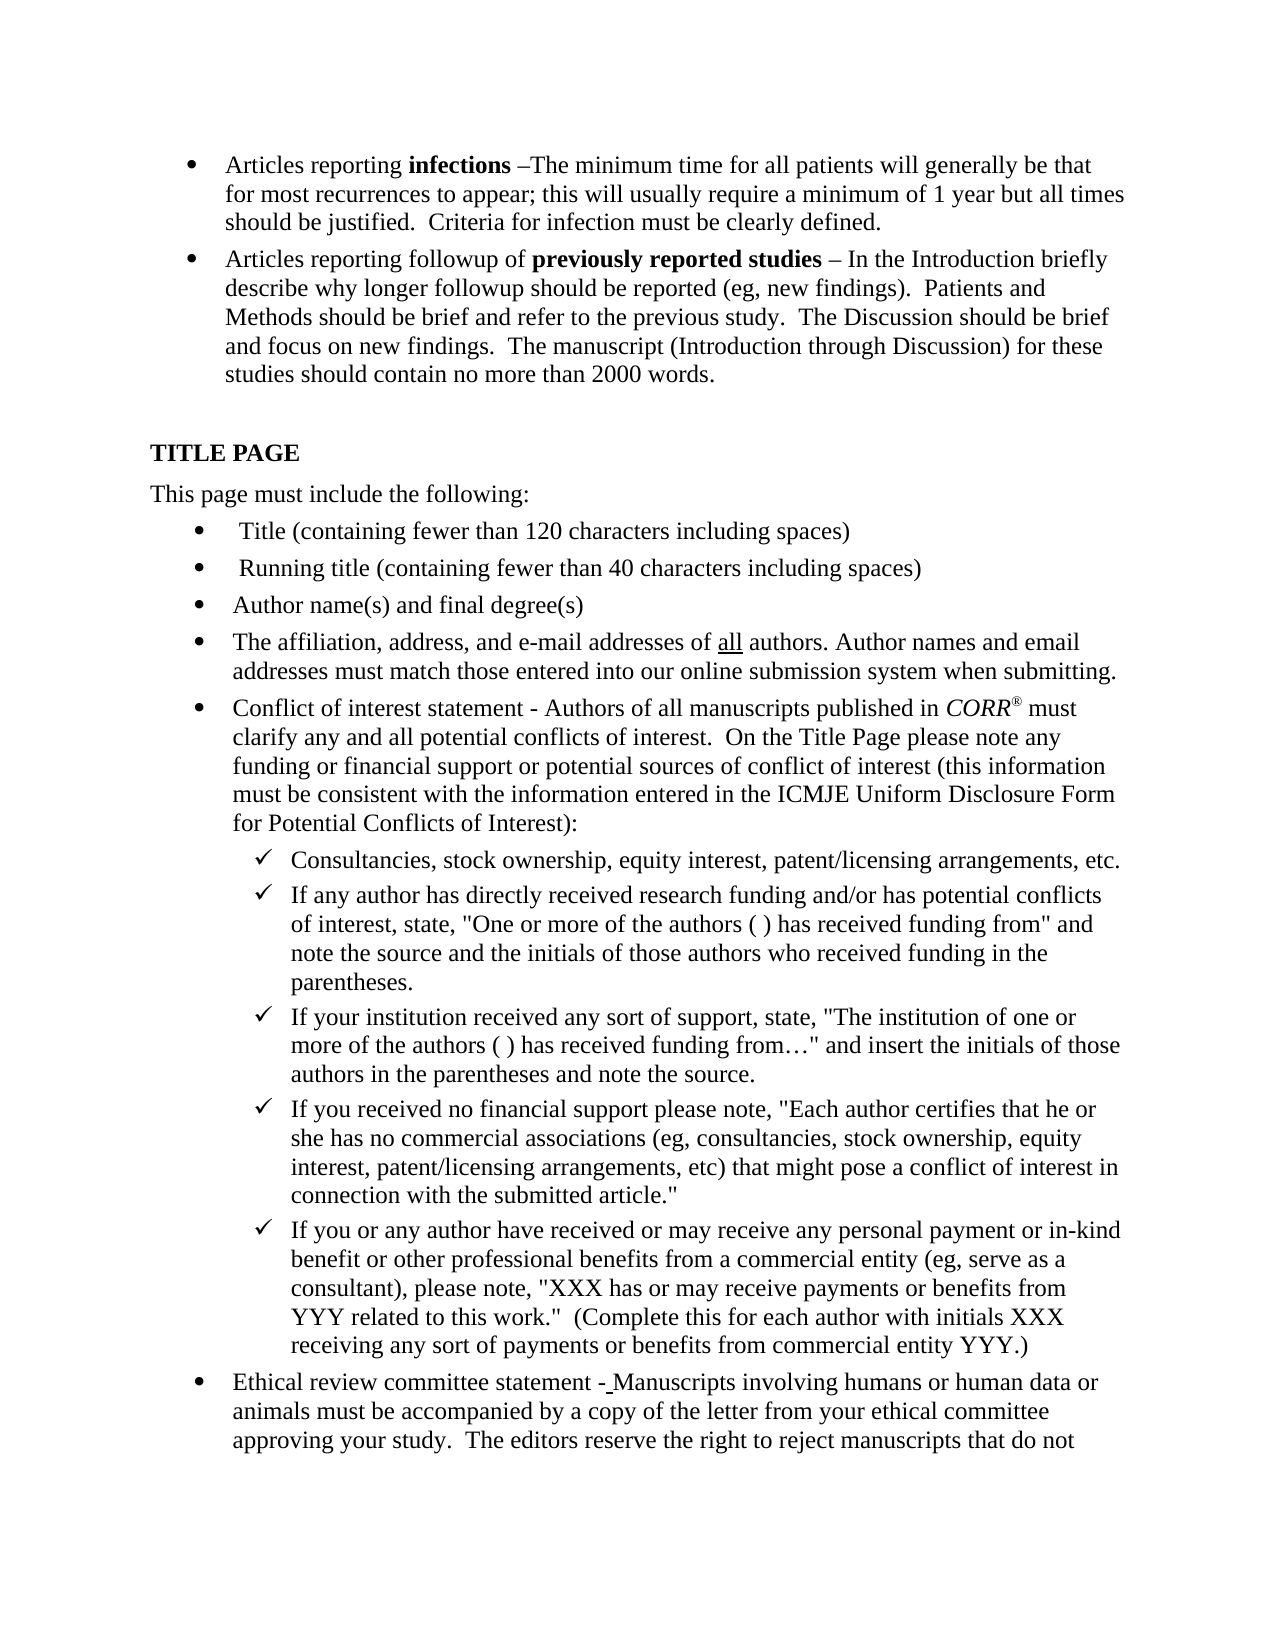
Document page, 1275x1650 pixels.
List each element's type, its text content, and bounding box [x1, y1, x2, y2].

list Articles reporting infections –The minimum time for all patients will generally be that for most recurrences to appear; this will usually require a minimum of 1 year but all times should be justified. Criteria for infection must be clearly defined. [187, 150, 1125, 236]
list The affiliation, address, and e-mail addresses of all authors. Author names and email addresses must match those entered into our online submission system when submitting. [195, 627, 1125, 685]
text This page must include the following: [150, 479, 1125, 508]
list If any author has directly received research funding and/or has potential conflicts of interest, state, "One or more of the authors ( ) has received funding from" and note the source and the initials of those authors who received funding in the parentheses. [253, 880, 1125, 995]
subtitle TITLE PAGE [150, 438, 1125, 467]
list If your institution received any sort of support, state, "The institution of one or more of the authors ( ) has received funding from…" and insert the initials of those authors in the parentheses and note the source. [253, 1002, 1125, 1088]
list Consultancies, stock ownership, equity interest, patent/licensing arrangements, etc. [253, 845, 1125, 874]
list Articles reporting followup of previously reported studies – In the Introduction briefly describe why longer followup should be reported (eg, new findings). Patients and Methods should be brief and refer to the previous study. The Discussion should be brief and focus on new findings. The manuscript (Introduction through Discussion) for these studies should contain no more than 2000 words. [187, 244, 1125, 388]
list Conflict of interest statement - Authors of all manuscripts published in CORR® must clarify any and all potential conflicts of interest. On the Title Page please note any funding or financial support or potential sources of conflict of interest (this information must be consistent with the information entered in the ICMJE Uniform Disclosure Form for Potential Conflicts of Interest): [195, 693, 1125, 837]
list Running title (containing fewer than 40 characters including spaces) [195, 553, 1125, 582]
list If you or any author have received or may receive any personal payment or in-kind benefit or other professional benefits from a commercial entity (eg, serve as a consultant), please note, "XXX has or may receive payments or benefits from YYY related to this work." (Complete this for each author with initials XXX receiving any sort of payments or benefits from commercial entity YYY.) [253, 1215, 1125, 1359]
list Author name(s) and final degree(s) [195, 590, 1125, 619]
list If you received no financial support please note, "Each author certifies that he or she has no commercial associations (eg, consultancies, stock ownership, equity interest, patent/licensing arrangements, etc) that might pose a conflict of interest in connection with the submitted article." [253, 1094, 1125, 1209]
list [195, 1367, 1125, 1454]
list Title (containing fewer than 120 characters including spaces) [195, 516, 1125, 545]
